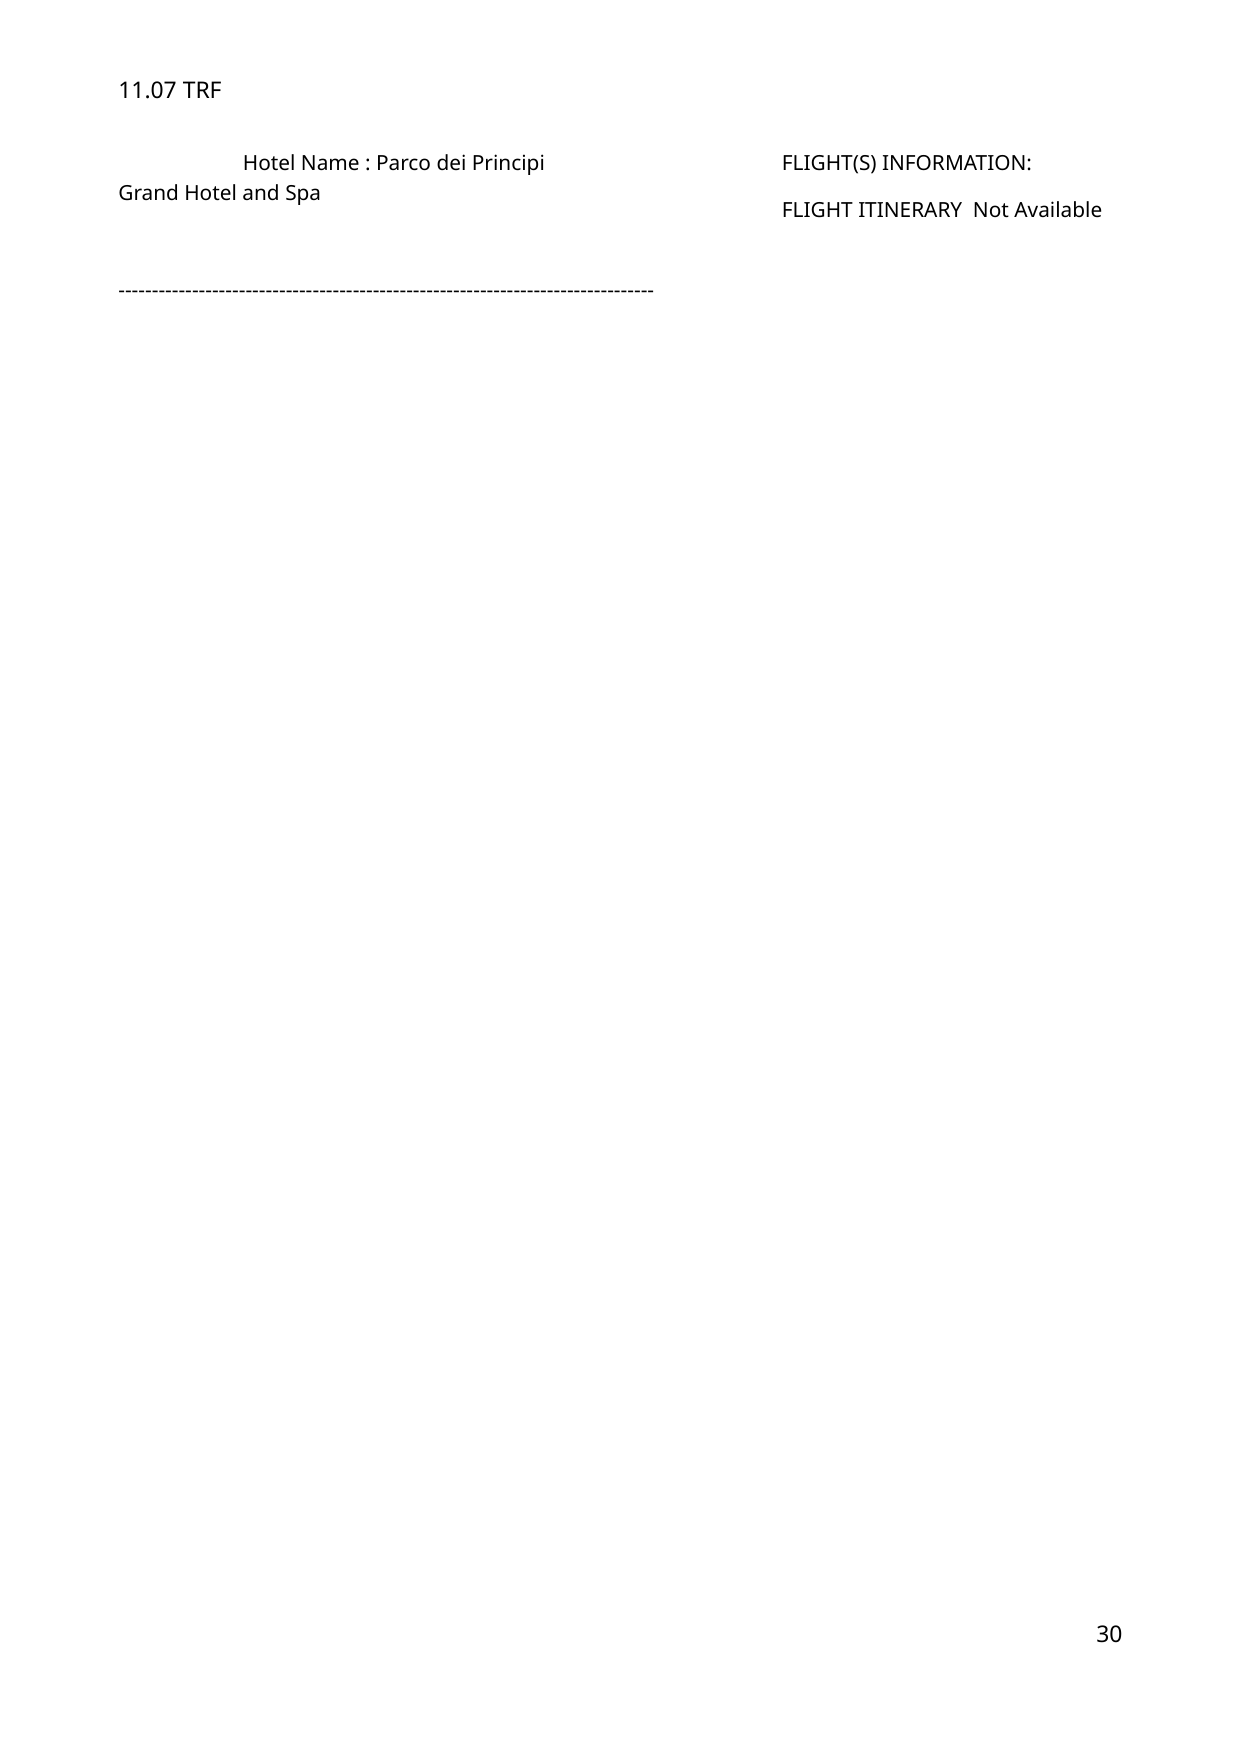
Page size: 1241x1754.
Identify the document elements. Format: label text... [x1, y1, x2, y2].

text Hotel Name : Parco dei Principi Grand Hotel and Spa [118, 148, 583, 207]
text FLIGHT ITINERARY Not Available [657, 195, 1122, 223]
text -------------------------------------------------------------------------------- [118, 276, 1122, 304]
text FLIGHT(S) INFORMATION: [657, 148, 1122, 176]
